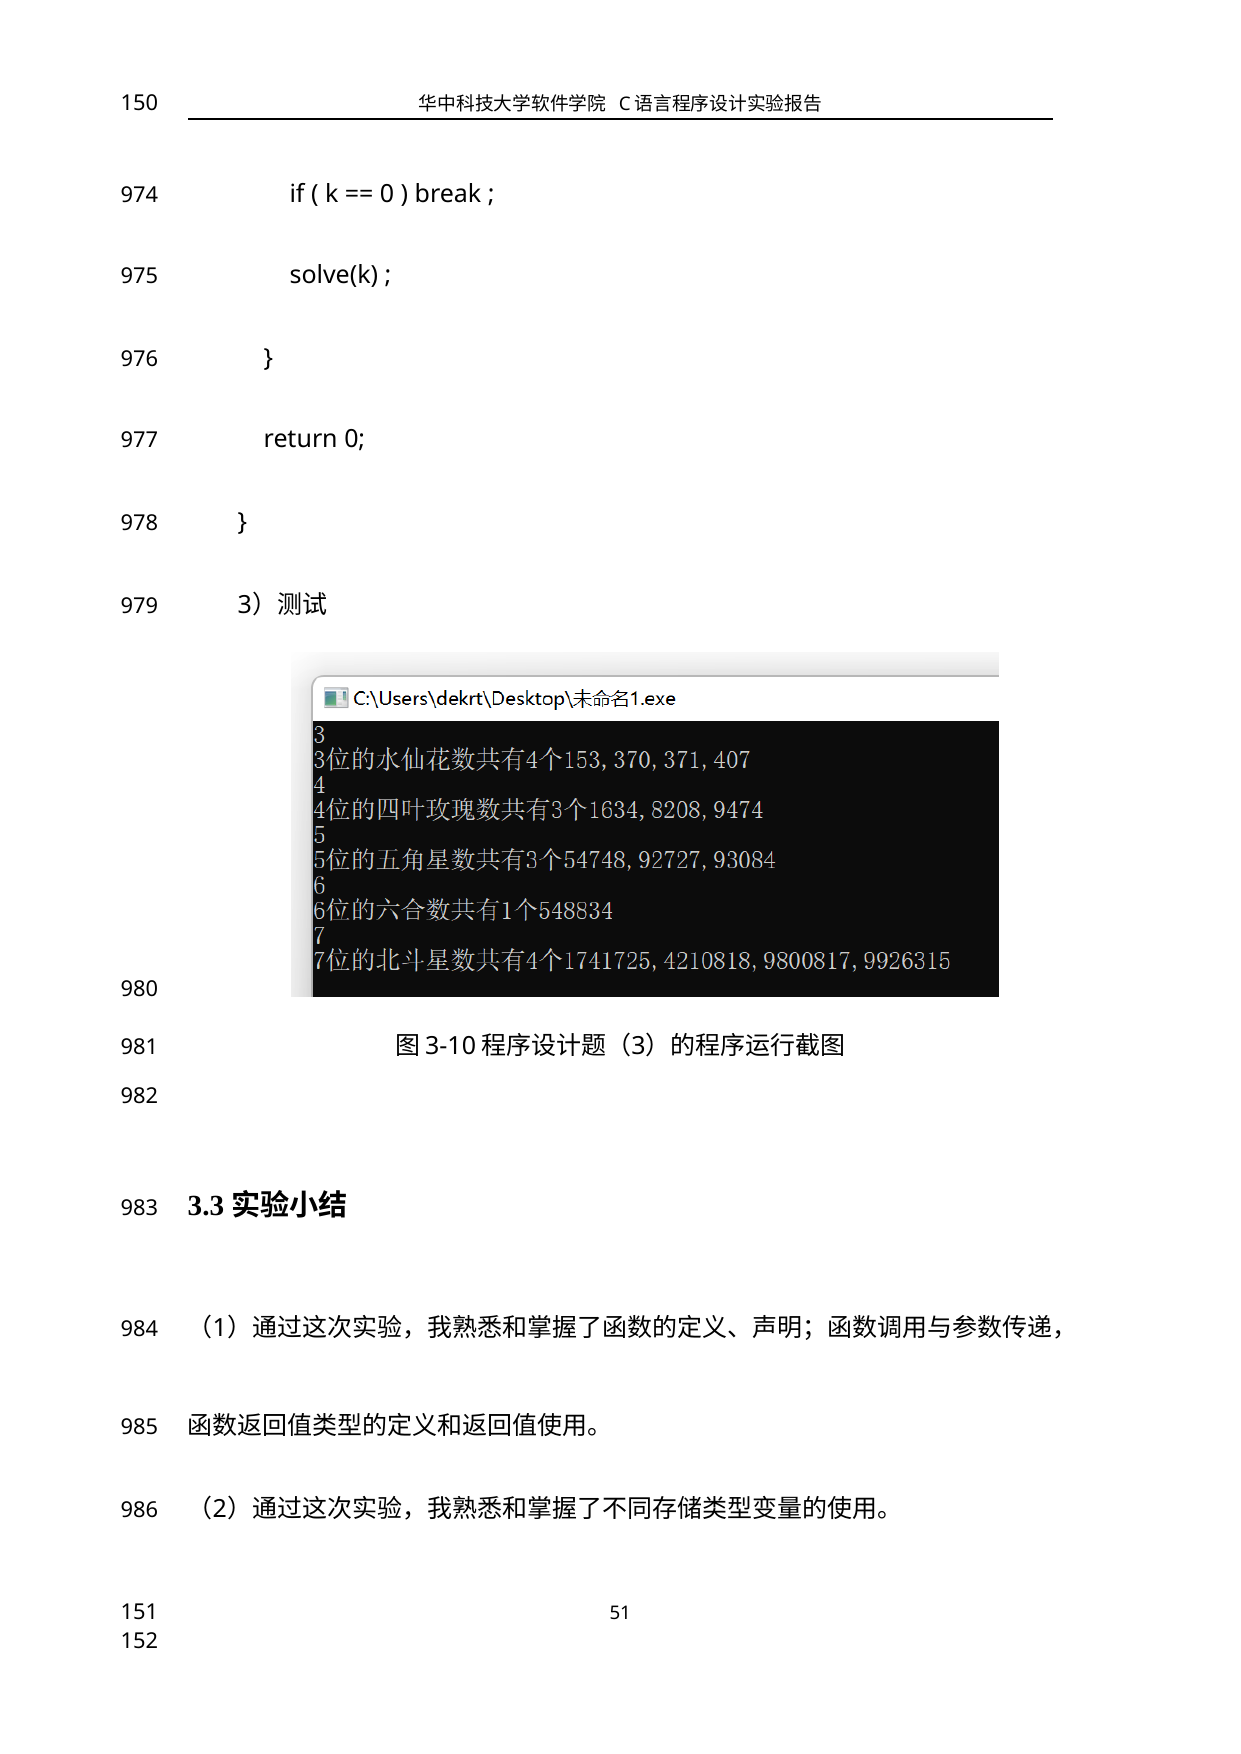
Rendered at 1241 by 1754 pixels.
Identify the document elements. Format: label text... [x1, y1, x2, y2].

text 3）测试 [187, 570, 1053, 635]
text 图3-10程序设计题（3）的程序运行截图 [187, 1025, 1053, 1061]
text } [187, 324, 1053, 389]
text （1）通过这次实验，我熟悉和掌握了函数的定义、声明；函数调用与参数传递，函数返回值类型的定义和返回值使用。 [187, 1293, 1053, 1456]
text } [187, 488, 1053, 553]
text solve(k) ; [187, 242, 1053, 307]
text if ( k == 0 ) break ; [187, 160, 1053, 225]
text return 0; [187, 406, 1053, 471]
text （2）通过这次实验，我熟悉和掌握了不同存储类型变量的使用。 [187, 1474, 1053, 1539]
subtitle 3.3 实验小结 [187, 1171, 1053, 1236]
picture [291, 652, 999, 997]
